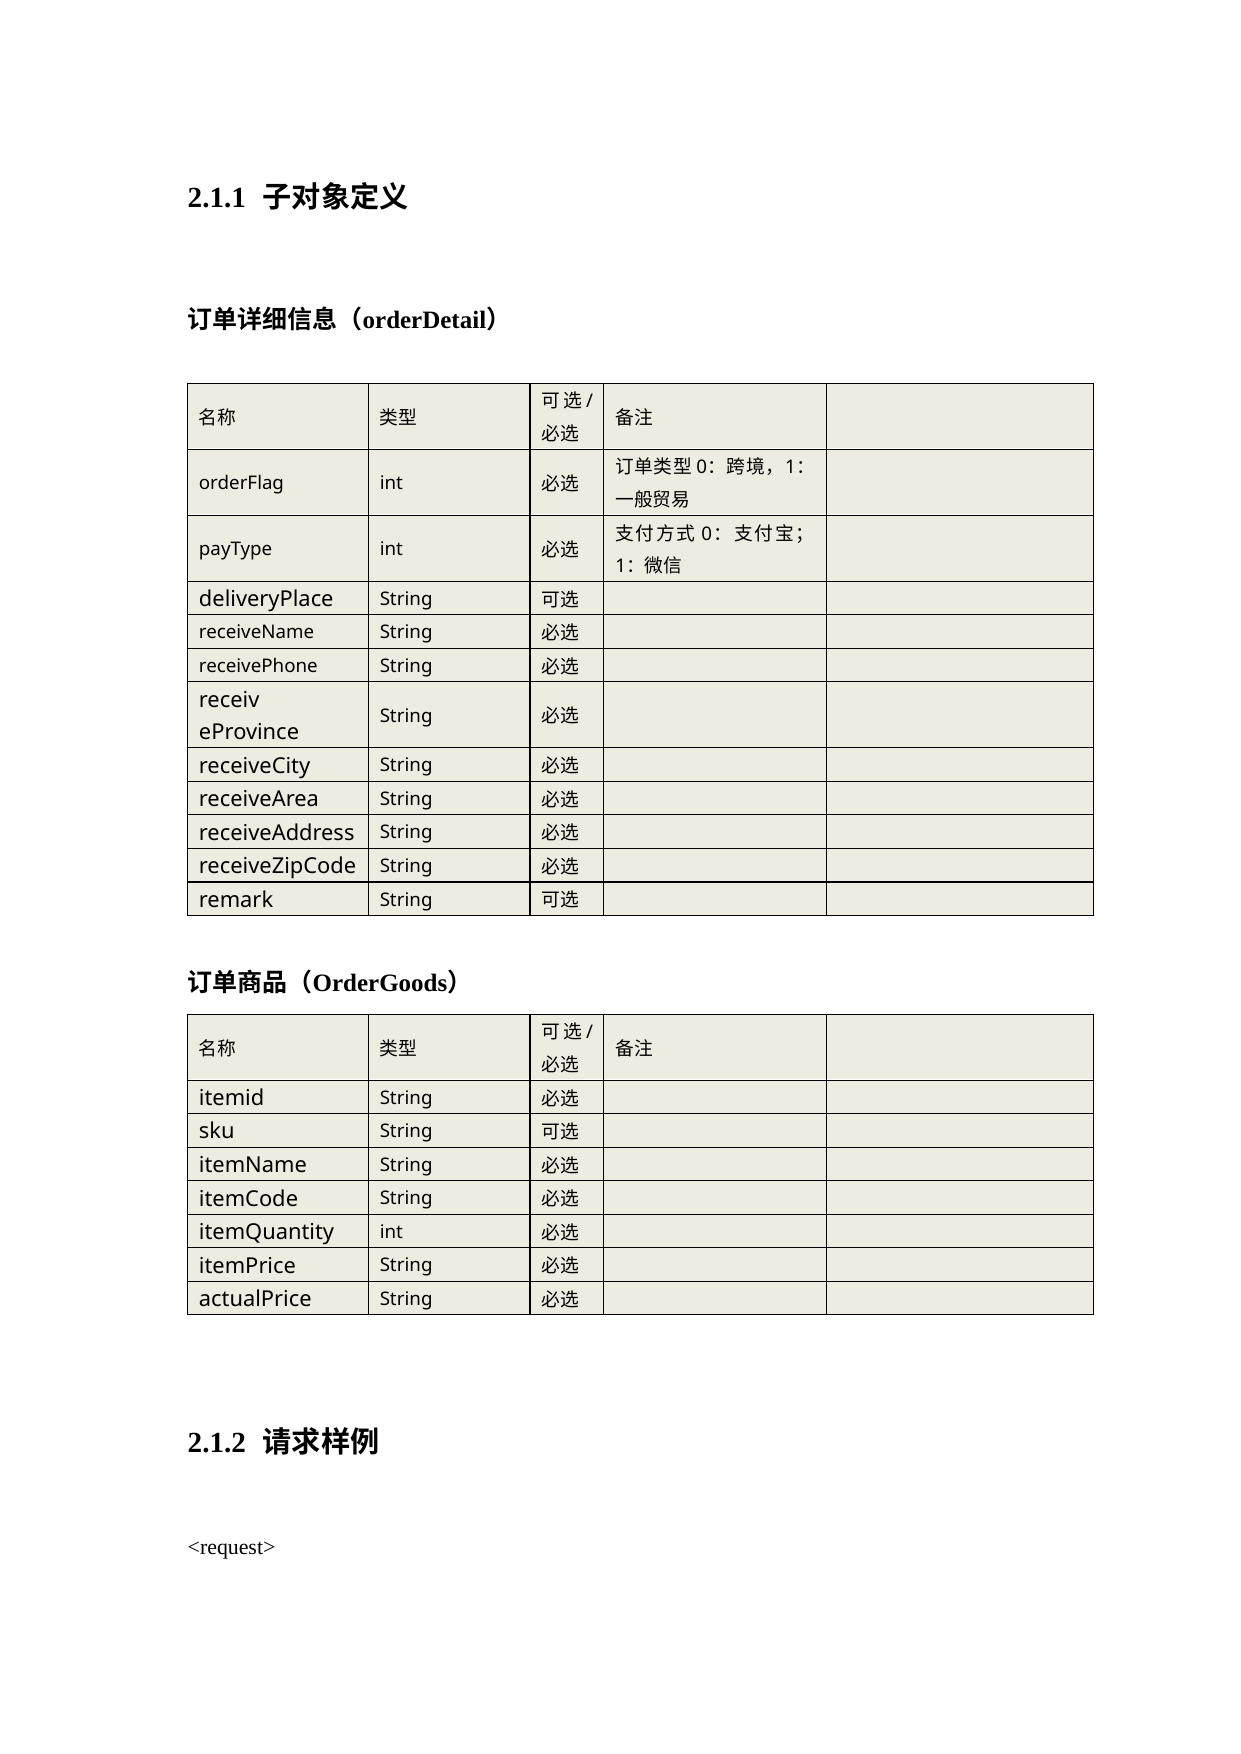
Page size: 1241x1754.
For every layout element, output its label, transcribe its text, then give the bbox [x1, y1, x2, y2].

table_cell receiveAddress [188, 815, 368, 848]
table_cell 必选 [531, 1215, 603, 1247]
table_cell 必选 [531, 815, 603, 848]
table_cell String [369, 615, 529, 648]
table_cell [604, 1215, 826, 1247]
table_cell [827, 450, 1093, 514]
table_cell itemQuantity [188, 1215, 368, 1247]
table_cell [827, 1215, 1093, 1247]
table_cell int [369, 516, 529, 581]
table_cell String [369, 1148, 529, 1180]
table_cell int [369, 450, 529, 514]
table_cell String [369, 582, 529, 614]
table_cell [604, 849, 826, 881]
table_cell [604, 1282, 826, 1314]
table_cell [827, 1114, 1093, 1147]
table_cell [827, 1248, 1093, 1281]
table_cell itemid [188, 1081, 368, 1113]
table_header 类型 [369, 384, 529, 448]
table_cell itemName [188, 1148, 368, 1180]
table_cell int [369, 1215, 529, 1247]
table_cell [604, 682, 826, 747]
table_header 类型 [369, 1015, 529, 1079]
table_cell String [369, 815, 529, 848]
table_cell 必选 [531, 782, 603, 814]
table_cell 必选 [531, 649, 603, 681]
table_cell [604, 748, 826, 781]
table_cell [604, 815, 826, 848]
table_cell 必选 [531, 682, 603, 747]
table_cell 必选 [531, 1181, 603, 1214]
table_cell String [369, 682, 529, 747]
table_cell [604, 1114, 826, 1147]
table_cell itemCode [188, 1181, 368, 1214]
table_cell receiveZipCode [188, 849, 368, 881]
table_cell [604, 883, 826, 915]
table_cell [827, 1081, 1093, 1113]
table_cell [827, 582, 1093, 614]
table_cell [827, 849, 1093, 881]
table_cell [827, 615, 1093, 648]
table_cell [827, 883, 1093, 915]
table_cell receiveArea [188, 782, 368, 814]
table_cell [604, 1181, 826, 1214]
subtitle 请求样例 [187, 1407, 1053, 1472]
table_cell 必选 [531, 516, 603, 581]
table_cell [827, 815, 1093, 848]
table_header [827, 384, 1093, 448]
table_cell receivePhone [188, 649, 368, 681]
table_cell [604, 1081, 826, 1113]
table_cell itemPrice [188, 1248, 368, 1281]
table_cell 可选 [531, 883, 603, 915]
table_cell [827, 1181, 1093, 1214]
table_cell String [369, 1081, 529, 1113]
table_cell orderFlag [188, 450, 368, 514]
table_cell remark [188, 883, 368, 915]
table_cell 必选 [531, 1148, 603, 1180]
table_cell receiveCity [188, 748, 368, 781]
table_cell receiveProvince [188, 682, 368, 747]
table_header 名称 [188, 1015, 368, 1079]
table_cell [827, 1148, 1093, 1180]
table_cell 必选 [531, 849, 603, 881]
table_cell 支付方式0：支付宝；1：微信 [604, 516, 826, 581]
table_cell [827, 516, 1093, 581]
table_cell [604, 782, 826, 814]
table_cell String [369, 748, 529, 781]
text 订单详细信息（orderDetail） [187, 285, 1053, 350]
table_cell deliveryPlace [188, 582, 368, 614]
table_cell 订单类型0：跨境，1：一般贸易 [604, 450, 826, 514]
table_cell 可选 [531, 1114, 603, 1147]
table_cell payType [188, 516, 368, 581]
table_cell [827, 782, 1093, 814]
table_header 可选/必选 [531, 384, 603, 448]
subtitle 子对象定义 [187, 162, 1053, 227]
table_cell String [369, 1282, 529, 1314]
text <request> [187, 1530, 1053, 1563]
table_cell [604, 582, 826, 614]
text 订单商品（OrderGoods） [187, 948, 1053, 1013]
table_header [827, 1015, 1093, 1079]
table_cell 可选 [531, 582, 603, 614]
table_cell String [369, 1181, 529, 1214]
table_cell String [369, 782, 529, 814]
table_cell String [369, 883, 529, 915]
table_cell 必选 [531, 748, 603, 781]
table_cell [827, 649, 1093, 681]
table_cell actualPrice [188, 1282, 368, 1314]
table_cell 必选 [531, 1081, 603, 1113]
table_cell String [369, 1248, 529, 1281]
table_cell 必选 [531, 450, 603, 514]
table_cell String [369, 649, 529, 681]
table_cell [604, 649, 826, 681]
table_cell String [369, 1114, 529, 1147]
table_cell String [369, 849, 529, 881]
table_cell [604, 1148, 826, 1180]
table_cell 必选 [531, 1282, 603, 1314]
table_cell [827, 1282, 1093, 1314]
table_cell 必选 [531, 615, 603, 648]
table_cell receiveName [188, 615, 368, 648]
table_cell [827, 748, 1093, 781]
table_cell [604, 615, 826, 648]
table_header 名称 [188, 384, 368, 448]
table_cell [827, 682, 1093, 747]
table_cell [604, 1248, 826, 1281]
table_cell sku [188, 1114, 368, 1147]
table_header 备注 [604, 1015, 826, 1079]
table_cell 必选 [531, 1248, 603, 1281]
table_header 备注 [604, 384, 826, 448]
table_header 可选/必选 [531, 1015, 603, 1079]
